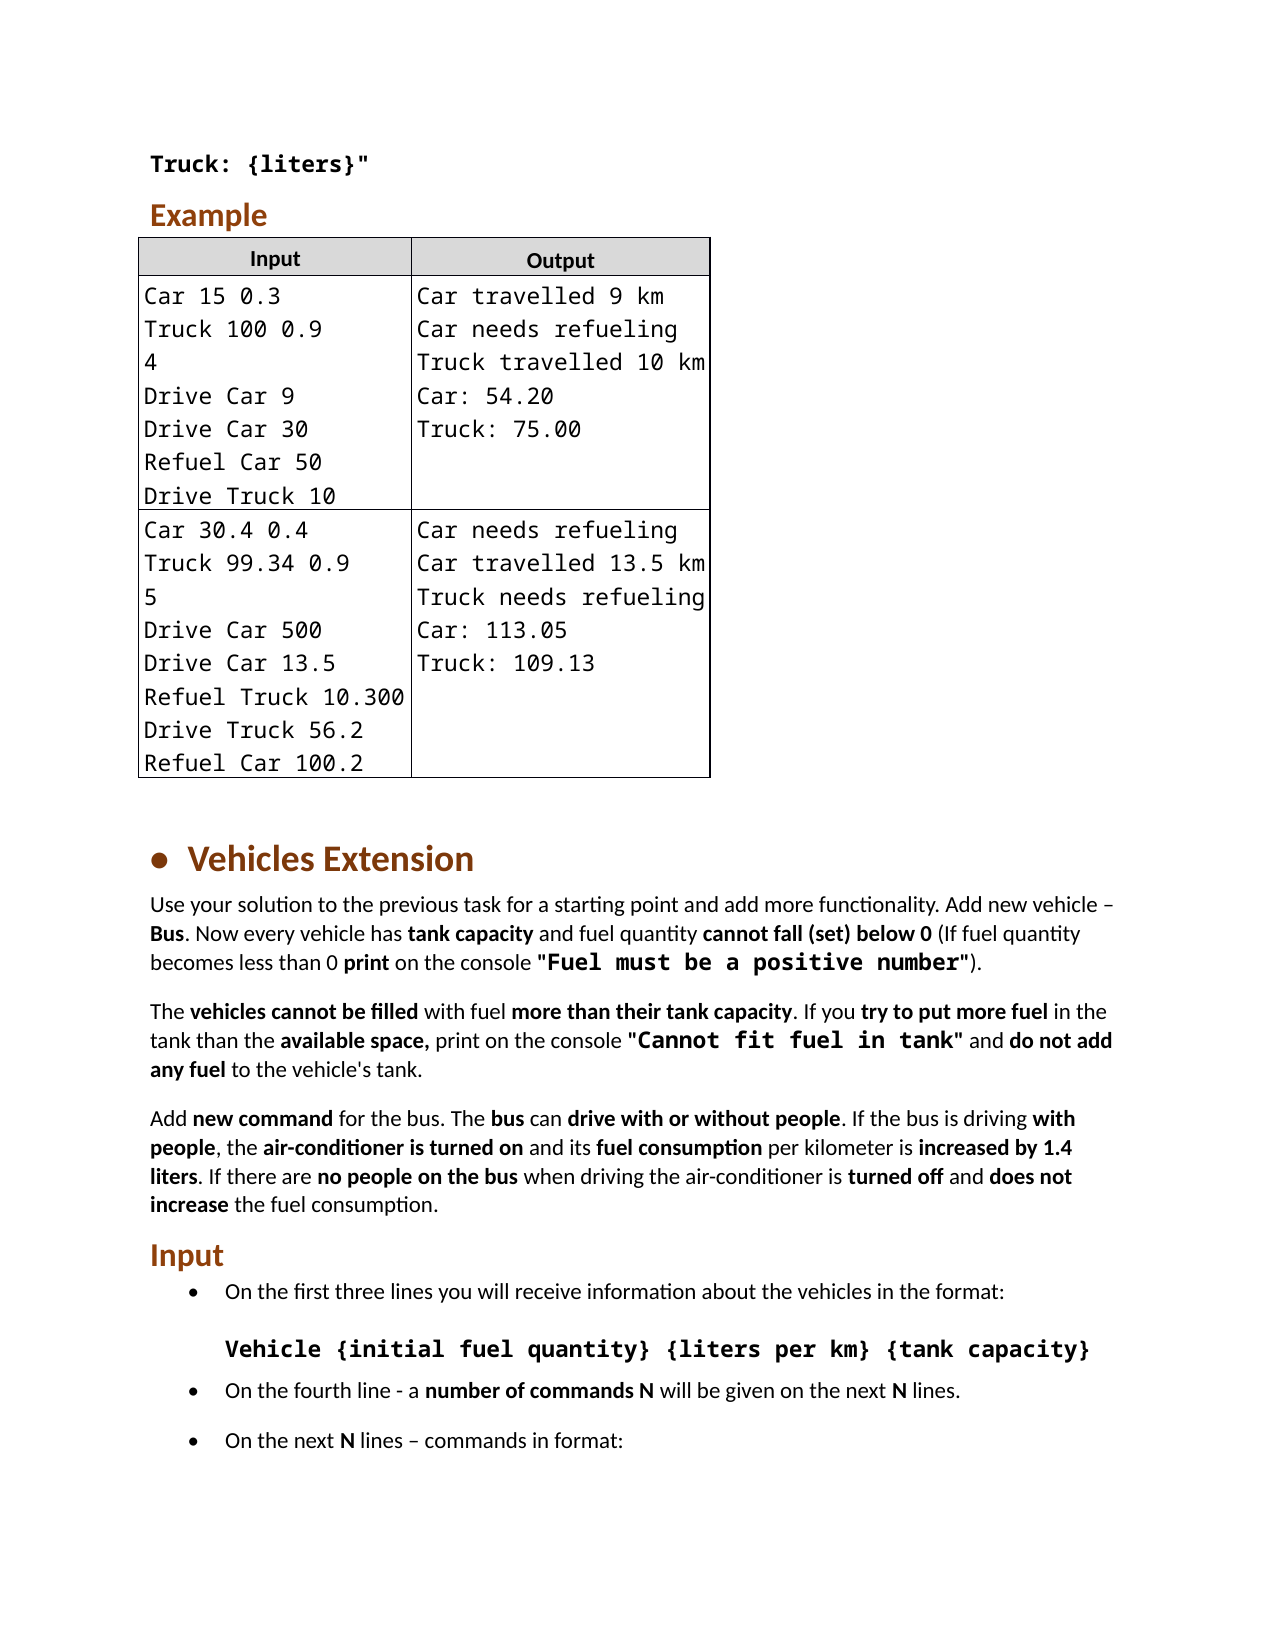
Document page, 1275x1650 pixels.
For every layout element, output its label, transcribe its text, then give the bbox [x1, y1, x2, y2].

text Example [150, 204, 1125, 232]
table_cell Car travelled 9 km Car needs refueling Truck travelled 10 km Car: 54.20 Truck: 75.00 [412, 276, 709, 509]
list On the fourth line - a number of commands N will be given on the next N lines. [187, 1376, 1125, 1404]
text Truck: {liters}" [150, 150, 1125, 179]
text Input [150, 1244, 1125, 1272]
text Use your solution to the previous task for a starting point and add more functionality. Add new vehicle – Bus. Now every vehicle has tank capacity and fuel quantity cannot fall (set) below 0 (If fuel quantity becomes less than 0 print on the console "Fuel must be a positive number"). [150, 889, 1125, 976]
list Vehicles Extension [150, 848, 1125, 877]
table_header Output [412, 238, 709, 275]
table_header Input [139, 238, 411, 275]
table_cell Car 15 0.3 Truck 100 0.9 4 Drive Car 9 Drive Car 30 Refuel Car 50 Drive Truck 10 [139, 276, 411, 509]
list On the first three lines you will receive information about the vehicles in the format: [187, 1277, 1125, 1305]
list On the next N lines – commands in format: [187, 1425, 1125, 1454]
text Vehicle {initial fuel quantity} {liters per km} {tank capacity} [225, 1334, 1125, 1363]
text The vehicles cannot be filled with fuel more than their tank capacity. If you try to put more fuel in the tank than the available space, print on the console "Cannot fit fuel in tank" and do not add any fuel to the vehicle's tank. [150, 997, 1125, 1083]
table_cell Car 30.4 0.4 Truck 99.34 0.9 5 Drive Car 500 Drive Car 13.5 Refuel Truck 10.300 Drive Truck 56.2 Refuel Car 100.2 [139, 510, 411, 777]
table_cell Car needs refueling Car travelled 13.5 km Truck needs refueling Car: 113.05 Truck: 109.13 [412, 510, 709, 777]
text Add new command for the bus. The bus can drive with or without people. If the bus is driving with people, the air-conditioner is turned on and its fuel consumption per kilometer is increased by 1.4 liters. If there are no people on the bus when driving the air-conditioner is turned off and does not increase the fuel consumption. [150, 1104, 1125, 1219]
